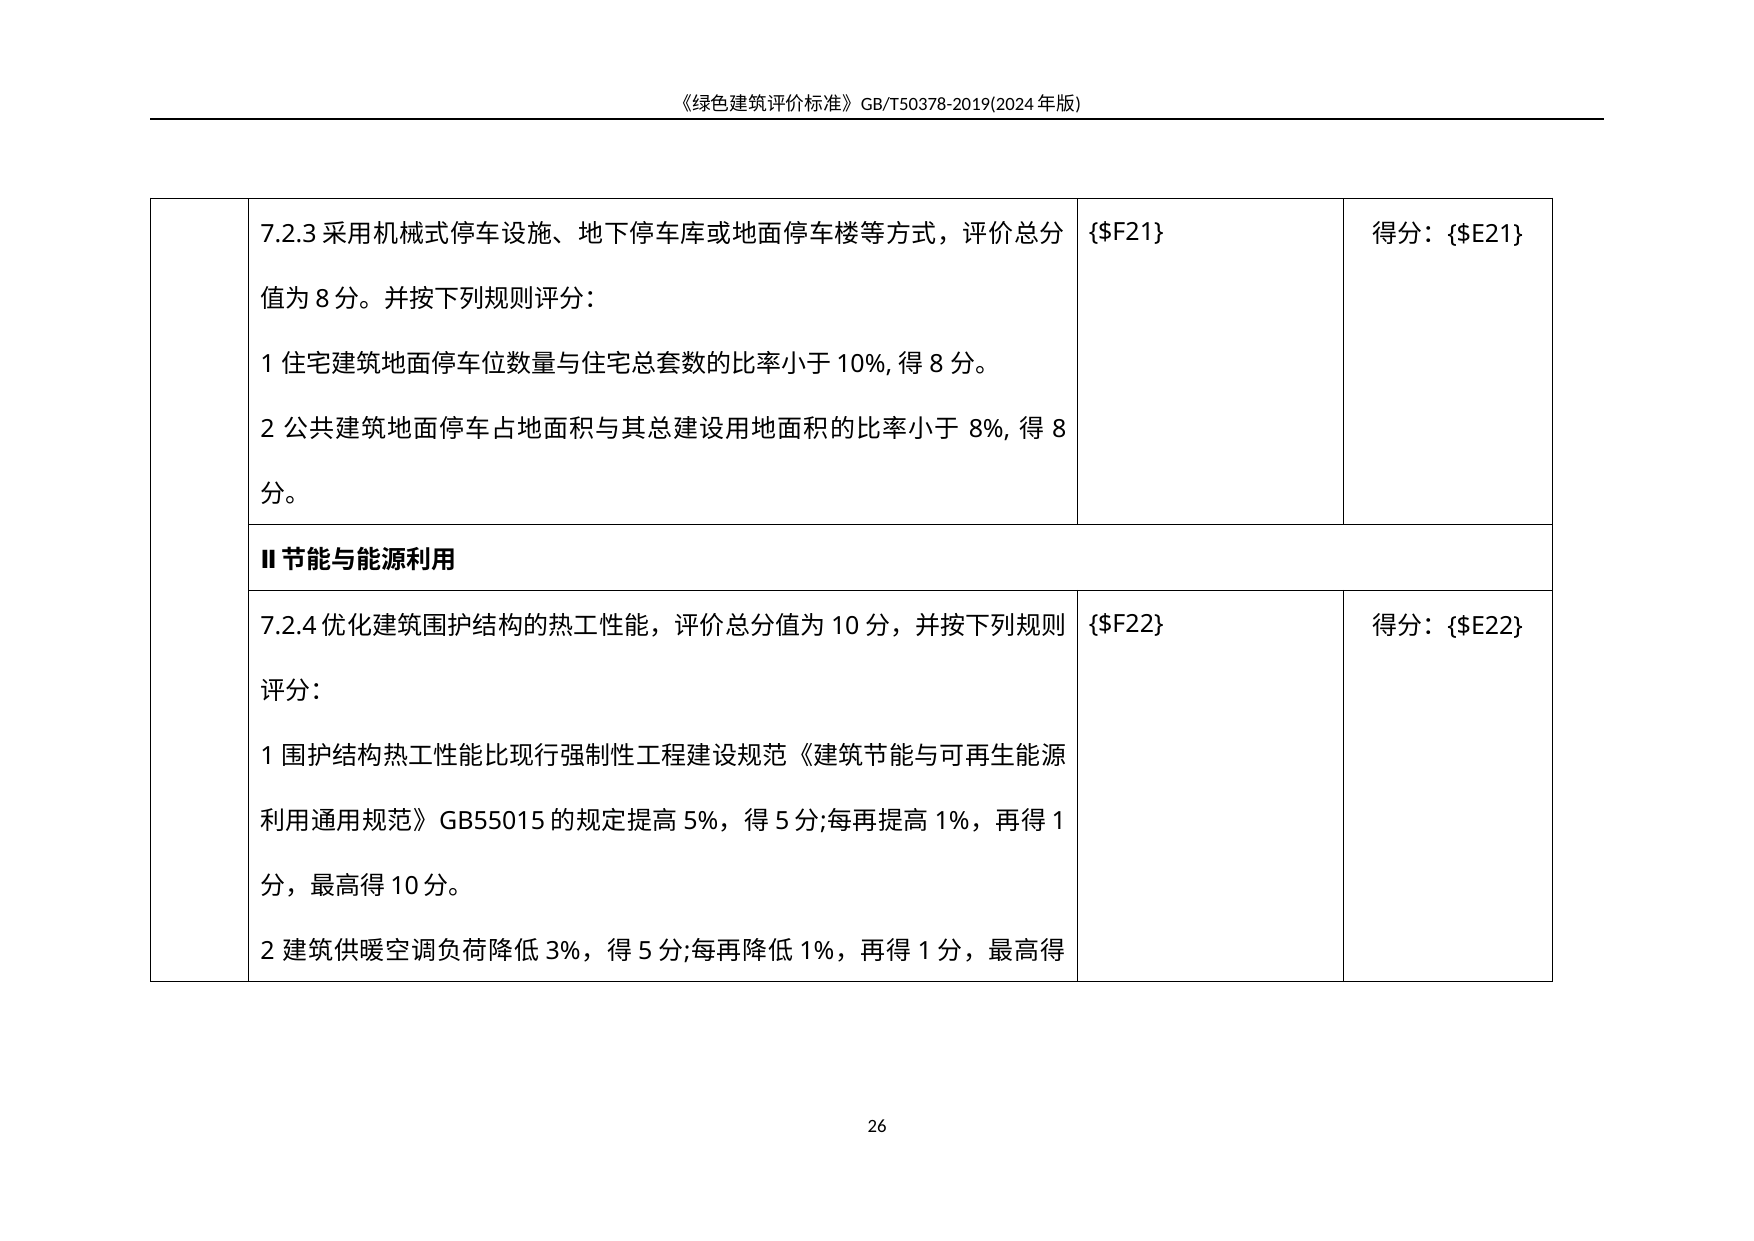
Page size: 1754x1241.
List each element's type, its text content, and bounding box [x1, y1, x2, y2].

table_cell 7.2.3采用机械式停车设施、地下停车库或地面停车楼等方式，评价总分值为8分。并按下列规则评分： 1 住宅建筑地面停车位数量与住宅总套数的比率小于10%, 得 8 分。 2 公共建筑地面停车占地面积与其总建设用地面积的比率小于 8%, 得 8 分。 [249, 199, 1077, 524]
table_cell 得分：{$E21} [1344, 199, 1552, 524]
table_cell Ⅱ节能与能源利用 [249, 525, 1552, 590]
table_cell {$F21} [1078, 199, 1343, 524]
table_cell 得分：{$E22} [1344, 591, 1552, 981]
table_cell {$F22} [1078, 591, 1343, 981]
